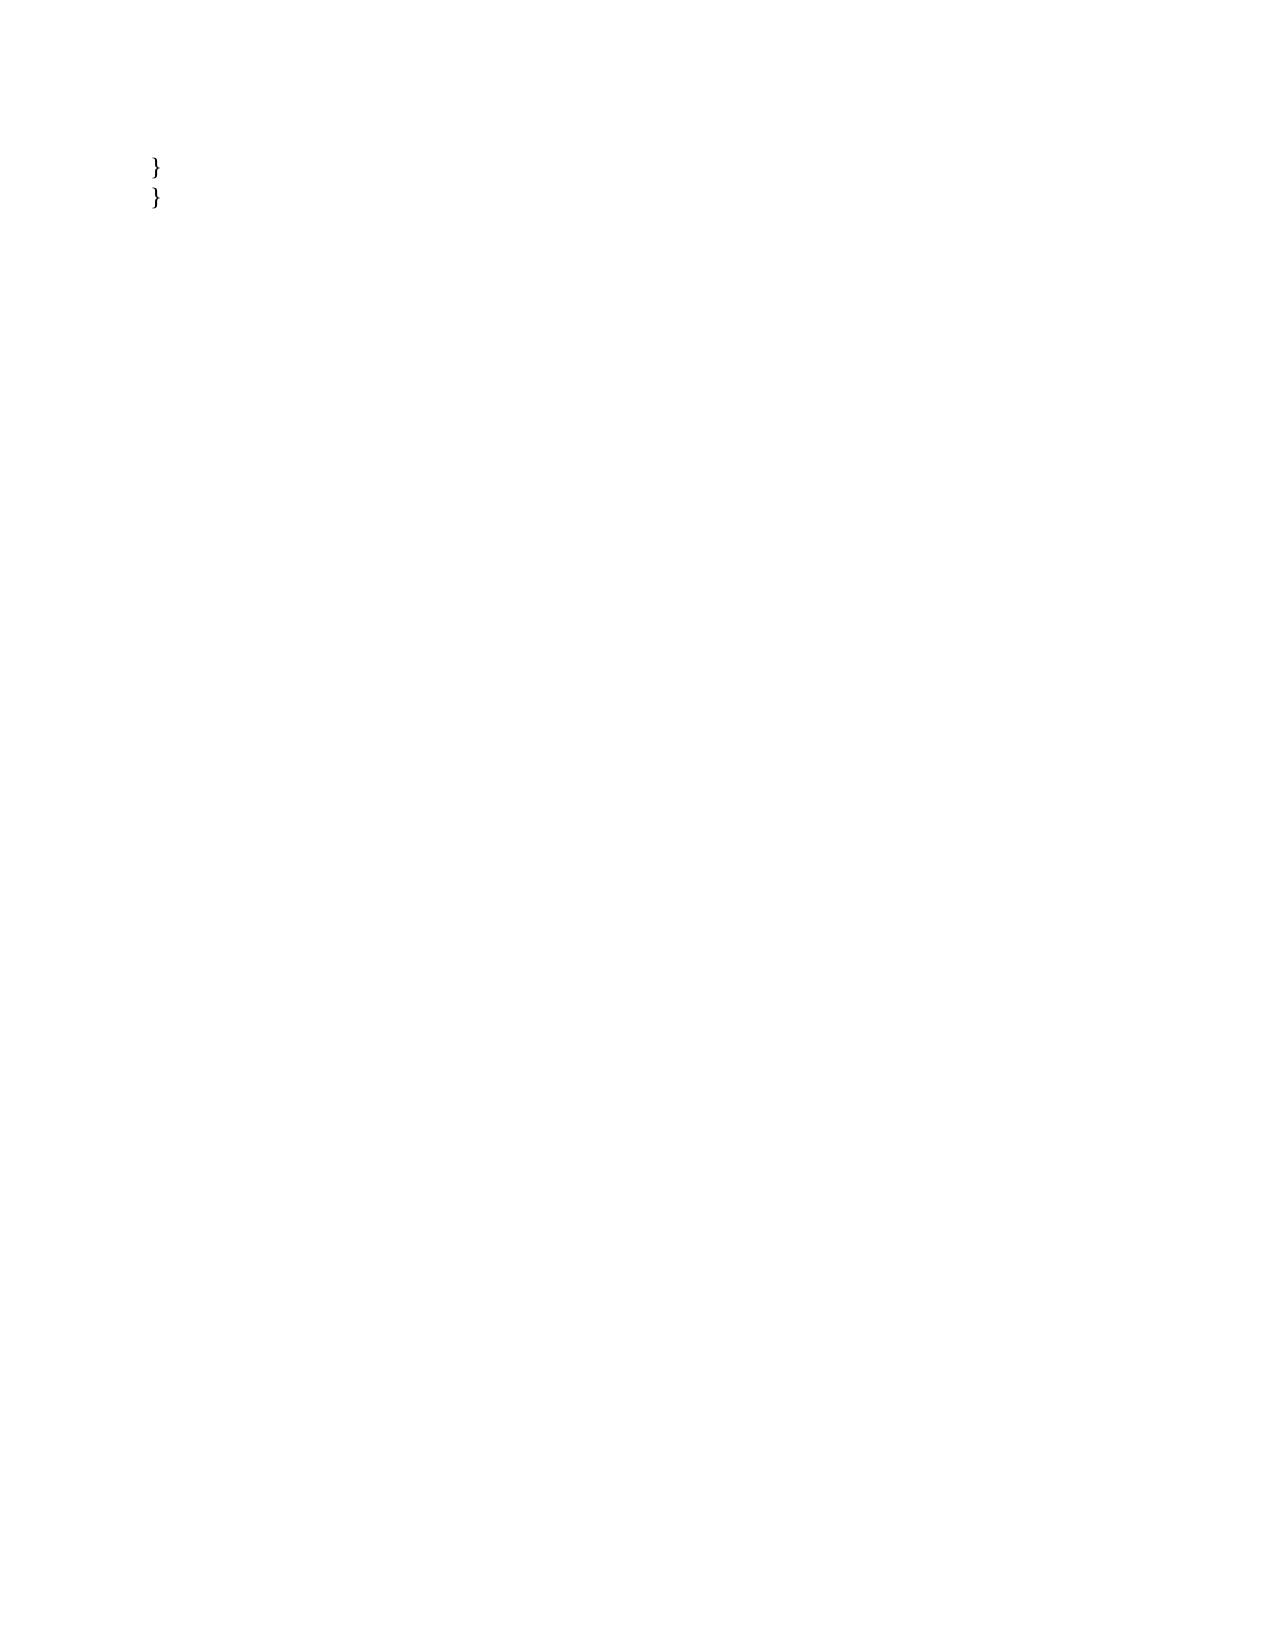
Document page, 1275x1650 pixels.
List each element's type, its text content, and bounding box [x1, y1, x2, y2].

table_header } [149, 150, 170, 182]
text } [150, 182, 1125, 211]
